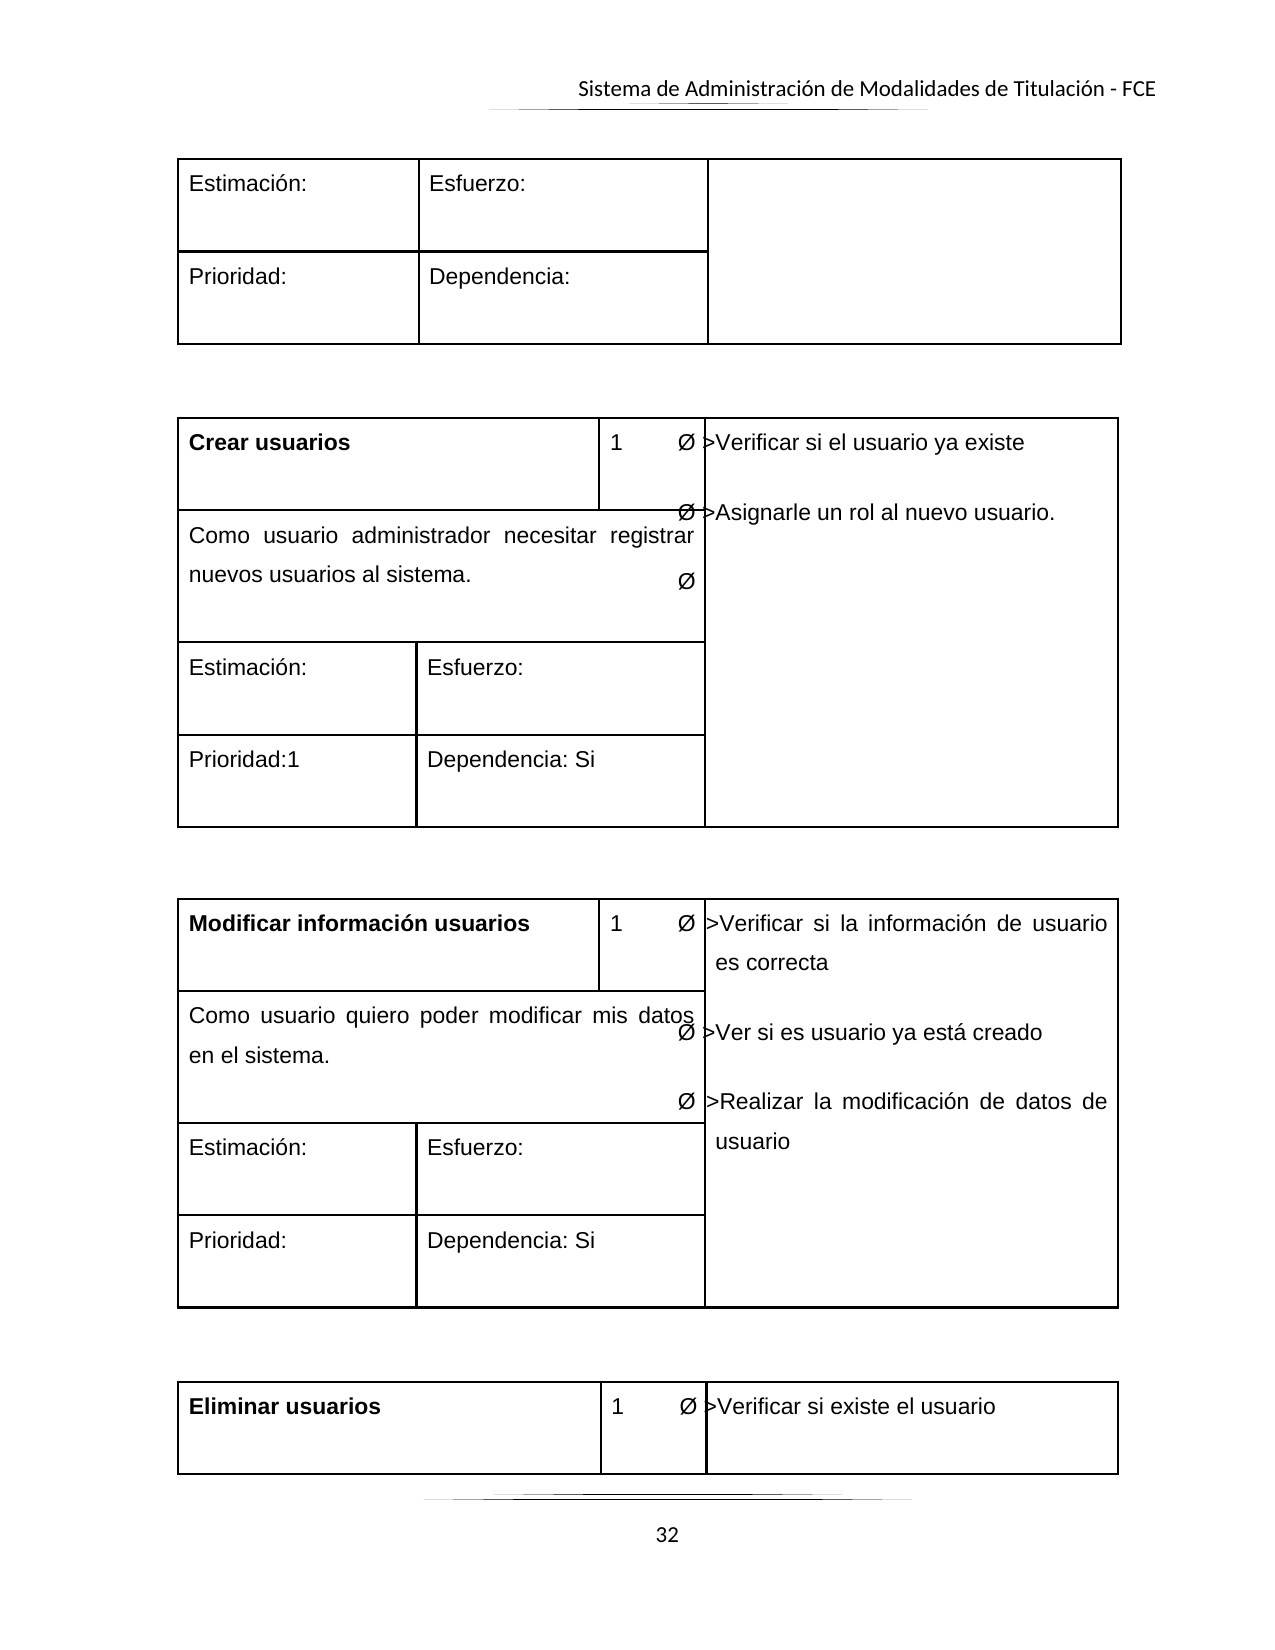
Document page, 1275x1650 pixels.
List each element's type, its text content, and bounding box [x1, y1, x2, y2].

table_header Eliminar usuarios [179, 1383, 600, 1473]
table_header 1 [602, 1383, 705, 1473]
table_cell Esfuerzo: [418, 1124, 704, 1214]
table_cell Prioridad: [179, 1216, 415, 1306]
table_cell Prioridad: [179, 253, 418, 343]
table_cell Prioridad:1 [179, 736, 415, 826]
table_cell Como usuario administrador necesitar registrar nuevos usuarios al sistema. [179, 511, 704, 641]
table_header Ø >Verificar si el usuario ya existe Ø >Asignarle un rol al nuevo usuario. Ø [706, 419, 1117, 826]
table_cell Dependencia: [420, 253, 707, 343]
table_cell Dependencia: Si [418, 1216, 704, 1306]
table_cell Esfuerzo: [418, 643, 704, 733]
table_header 1 [600, 900, 704, 990]
table_cell Dependencia: Si [418, 736, 704, 826]
table_header 1 [600, 419, 704, 509]
table_cell Estimación: [179, 1124, 415, 1214]
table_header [708, 1383, 1117, 1473]
table_header Modificar información usuarios [179, 900, 598, 990]
table_header Ø >Verificar si la información de usuario es correcta Ø >Ver si es usuario ya está creado Ø >Realizar la modificación de datos de usuario [706, 900, 1117, 1306]
table_cell Esfuerzo: [420, 160, 707, 250]
table_cell Como usuario quiero poder modificar mis datos en el sistema. [179, 992, 704, 1122]
table_cell Estimación: [179, 643, 415, 733]
table_cell Estimación: [179, 160, 418, 250]
table_header Crear usuarios [179, 419, 598, 509]
